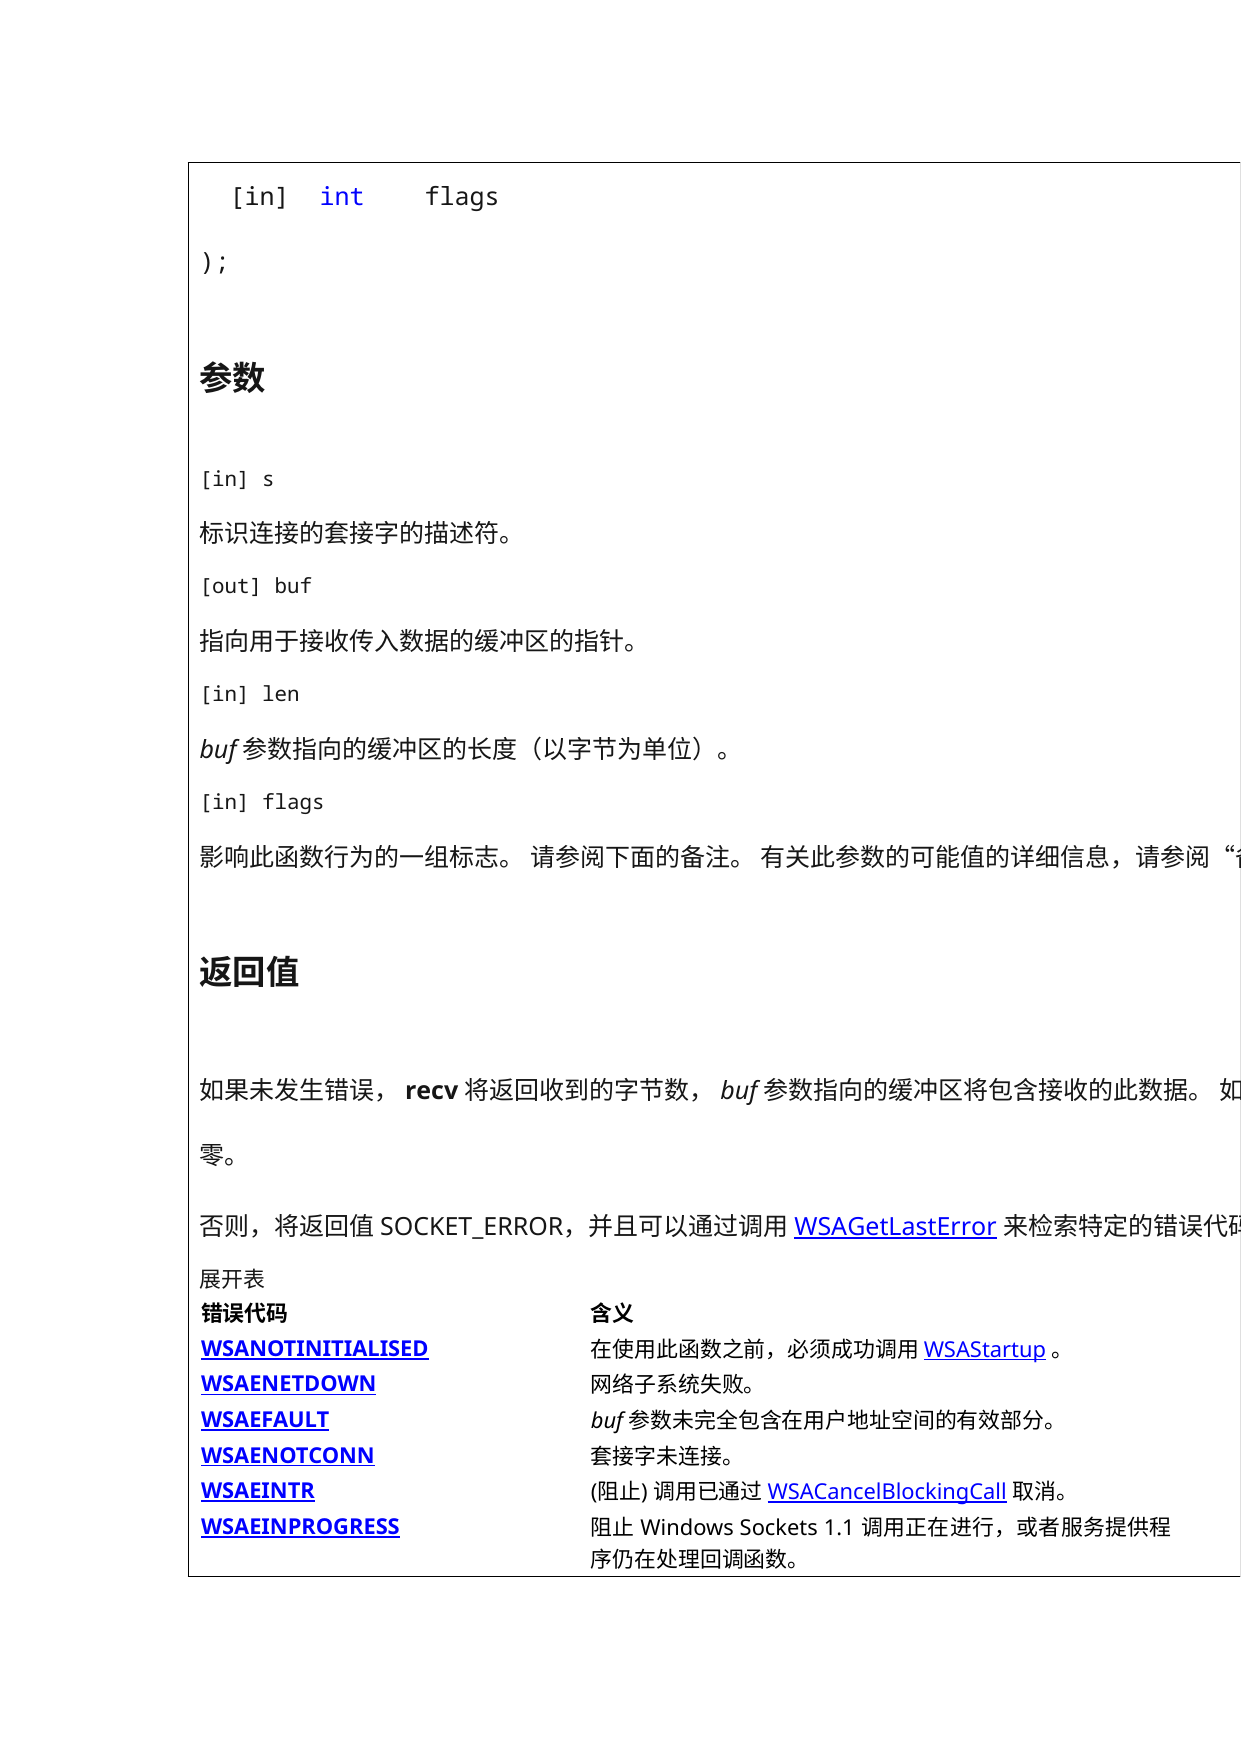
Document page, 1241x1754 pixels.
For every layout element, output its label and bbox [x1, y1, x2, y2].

table_header [189, 163, 1240, 1576]
